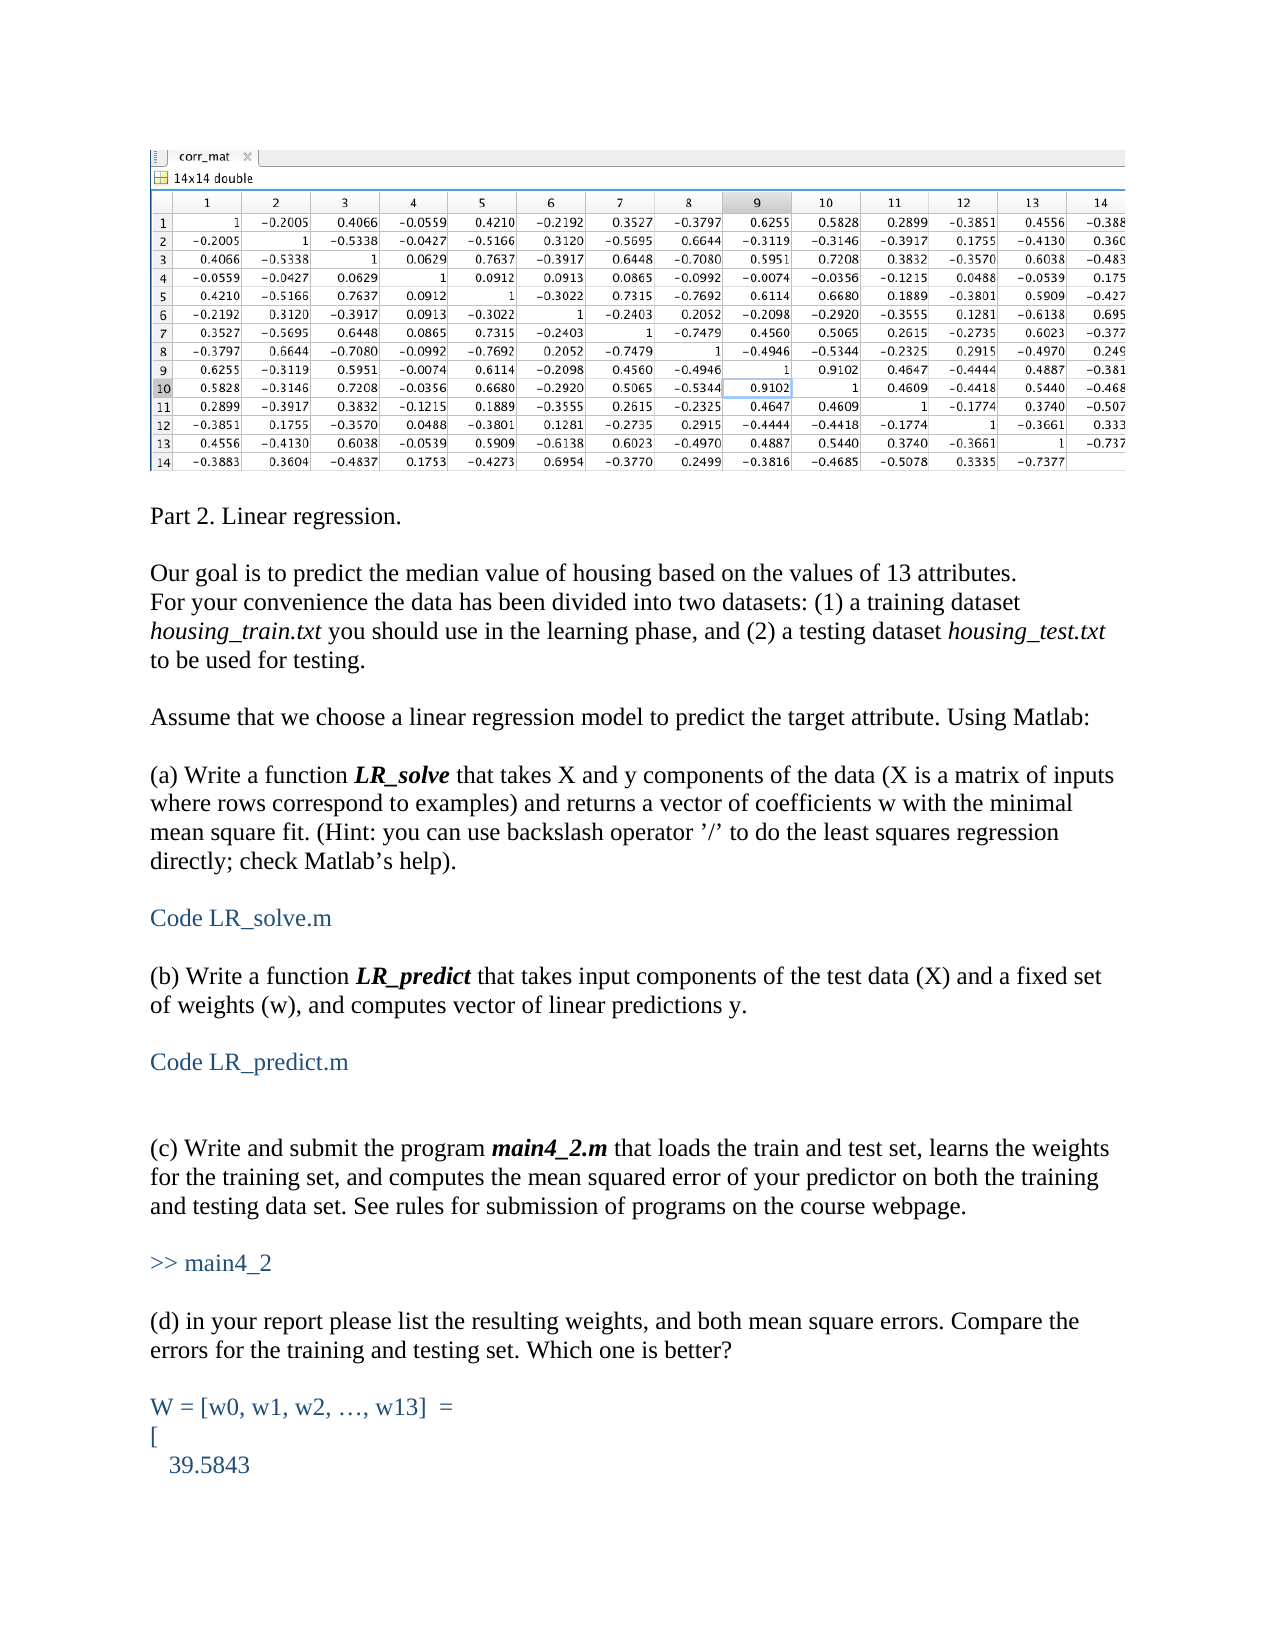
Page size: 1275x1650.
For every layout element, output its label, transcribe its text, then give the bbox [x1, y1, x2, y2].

text (c) Write and submit the program main4_2.m that loads the train and test set, learns the weights for the training set, and computes the mean squared error of your predictor on both the training and testing data set. See rules for submission of programs on the course webpage. [150, 1133, 1125, 1220]
text Part 2. Linear regression. [150, 501, 1125, 530]
text [ [150, 1421, 1125, 1450]
text Code LR_solve.m [150, 903, 1125, 932]
text Our goal is to predict the median value of housing based on the values of 13 attributes. [150, 558, 1125, 587]
text (b) Write a function LR_predict that takes input components of the test data (X) and a fixed set of weights (w), and computes vector of linear predictions y. [150, 961, 1125, 1018]
text Assume that we choose a linear regression model to predict the target attribute. Using Matlab: [150, 702, 1125, 731]
text 39.5843 [150, 1450, 1125, 1478]
picture [150, 150, 1125, 471]
text (d) in your report please list the resulting weights, and both mean square errors. Compare the errors for the training and testing set. Which one is better? [150, 1306, 1125, 1363]
text >> main4_2 [150, 1248, 1125, 1277]
text For your convenience the data has been divided into two datasets: (1) a training dataset housing_train.txt you should use in the learning phase, and (2) a testing dataset housing_test.txt [150, 587, 1125, 645]
text W = [w0, w1, w2, …, w13] = [150, 1392, 1125, 1421]
text Code LR_predict.m [150, 1047, 1125, 1076]
text (a) Write a function LR_solve that takes X and y components of the data (X is a matrix of inputs where rows correspond to examples) and returns a vector of coefficients w with the minimal mean square fit. (Hint: you can use backslash operator ’/’ to do the least squares regression directly; check Matlab’s help). [150, 760, 1125, 875]
text to be used for testing. [150, 645, 1125, 673]
